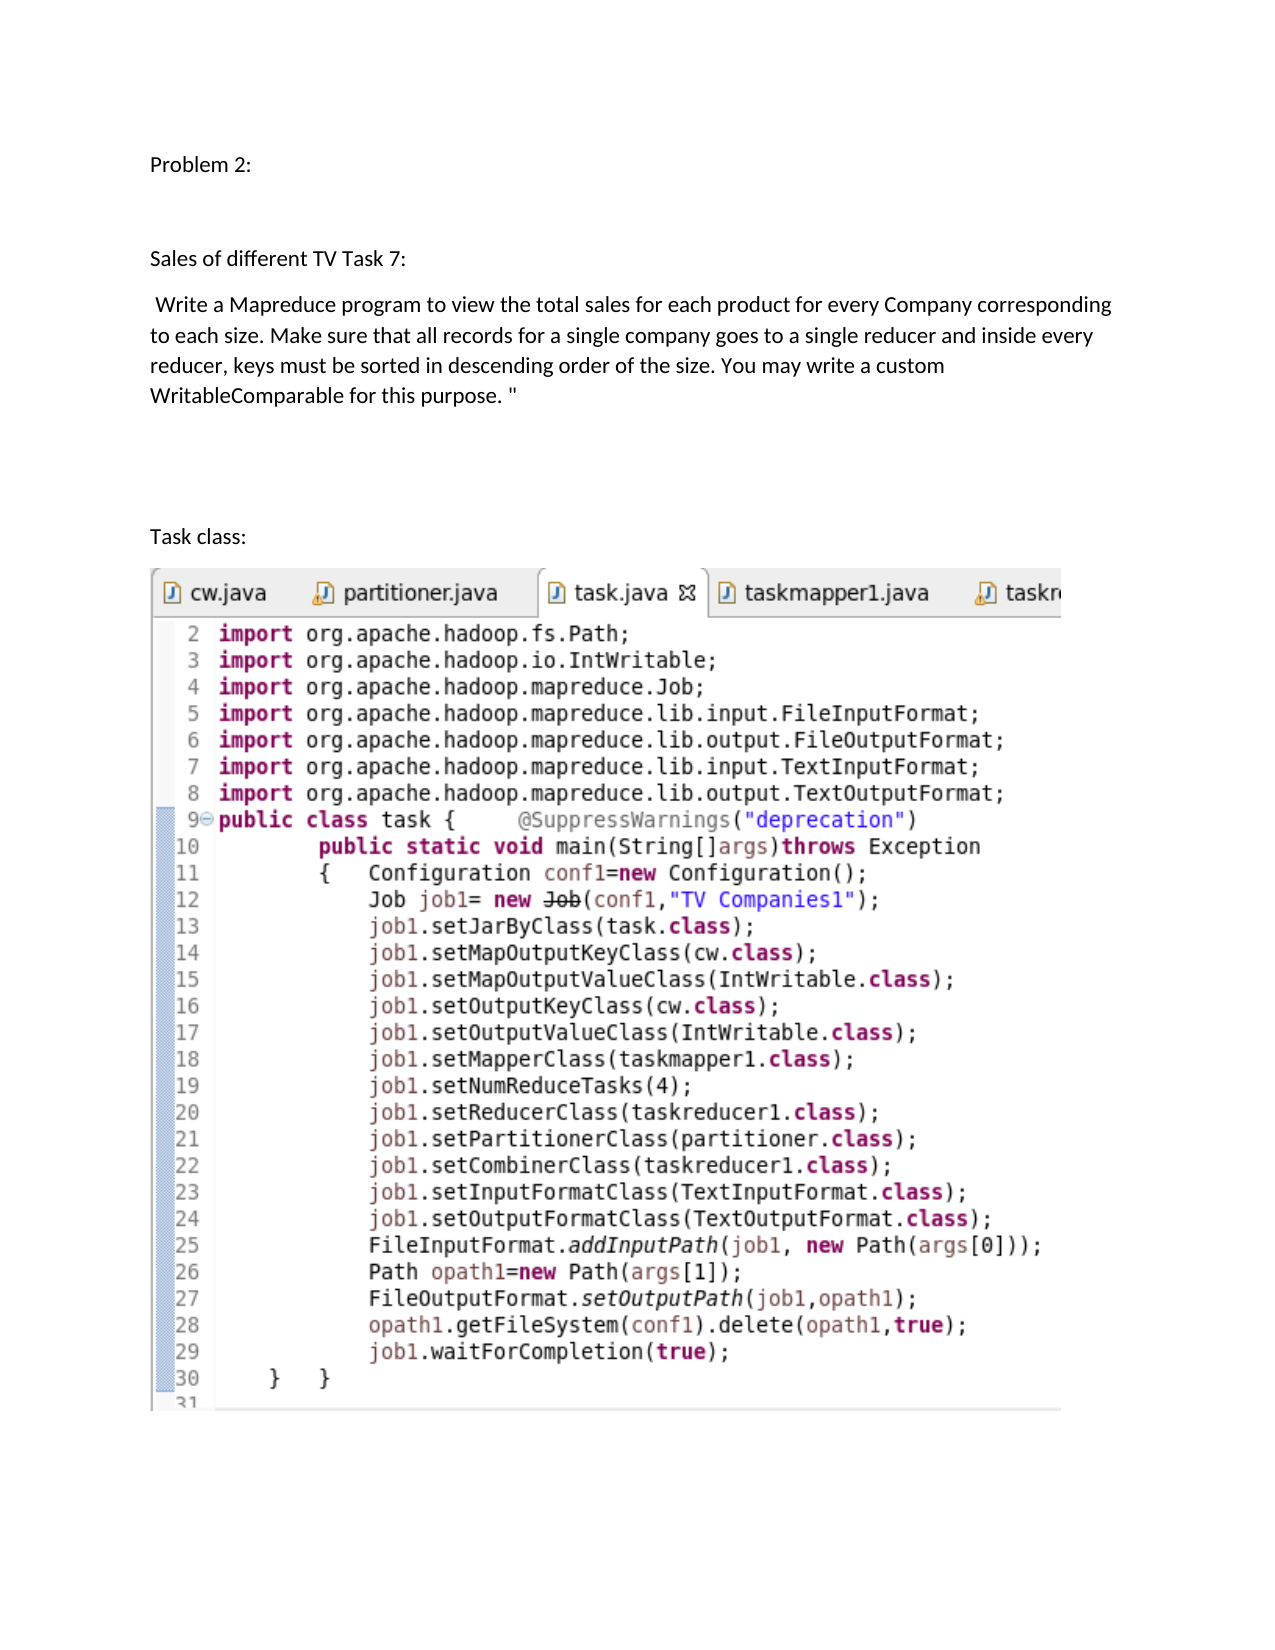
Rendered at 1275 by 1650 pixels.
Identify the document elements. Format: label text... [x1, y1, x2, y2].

picture [150, 568, 1061, 1411]
text Write a Mapreduce program to view the total sales for each product for every Company corresponding to each size. Make sure that all records for a single company goes to a single reducer and inside every reducer, keys must be sorted in descending order of the size. You may write a custom WritableComparable for this purpose. " [150, 291, 1125, 409]
text Sales of different TV Task 7: [150, 244, 1125, 272]
text Problem 2: [150, 150, 1125, 178]
text Task class: [150, 522, 1125, 550]
